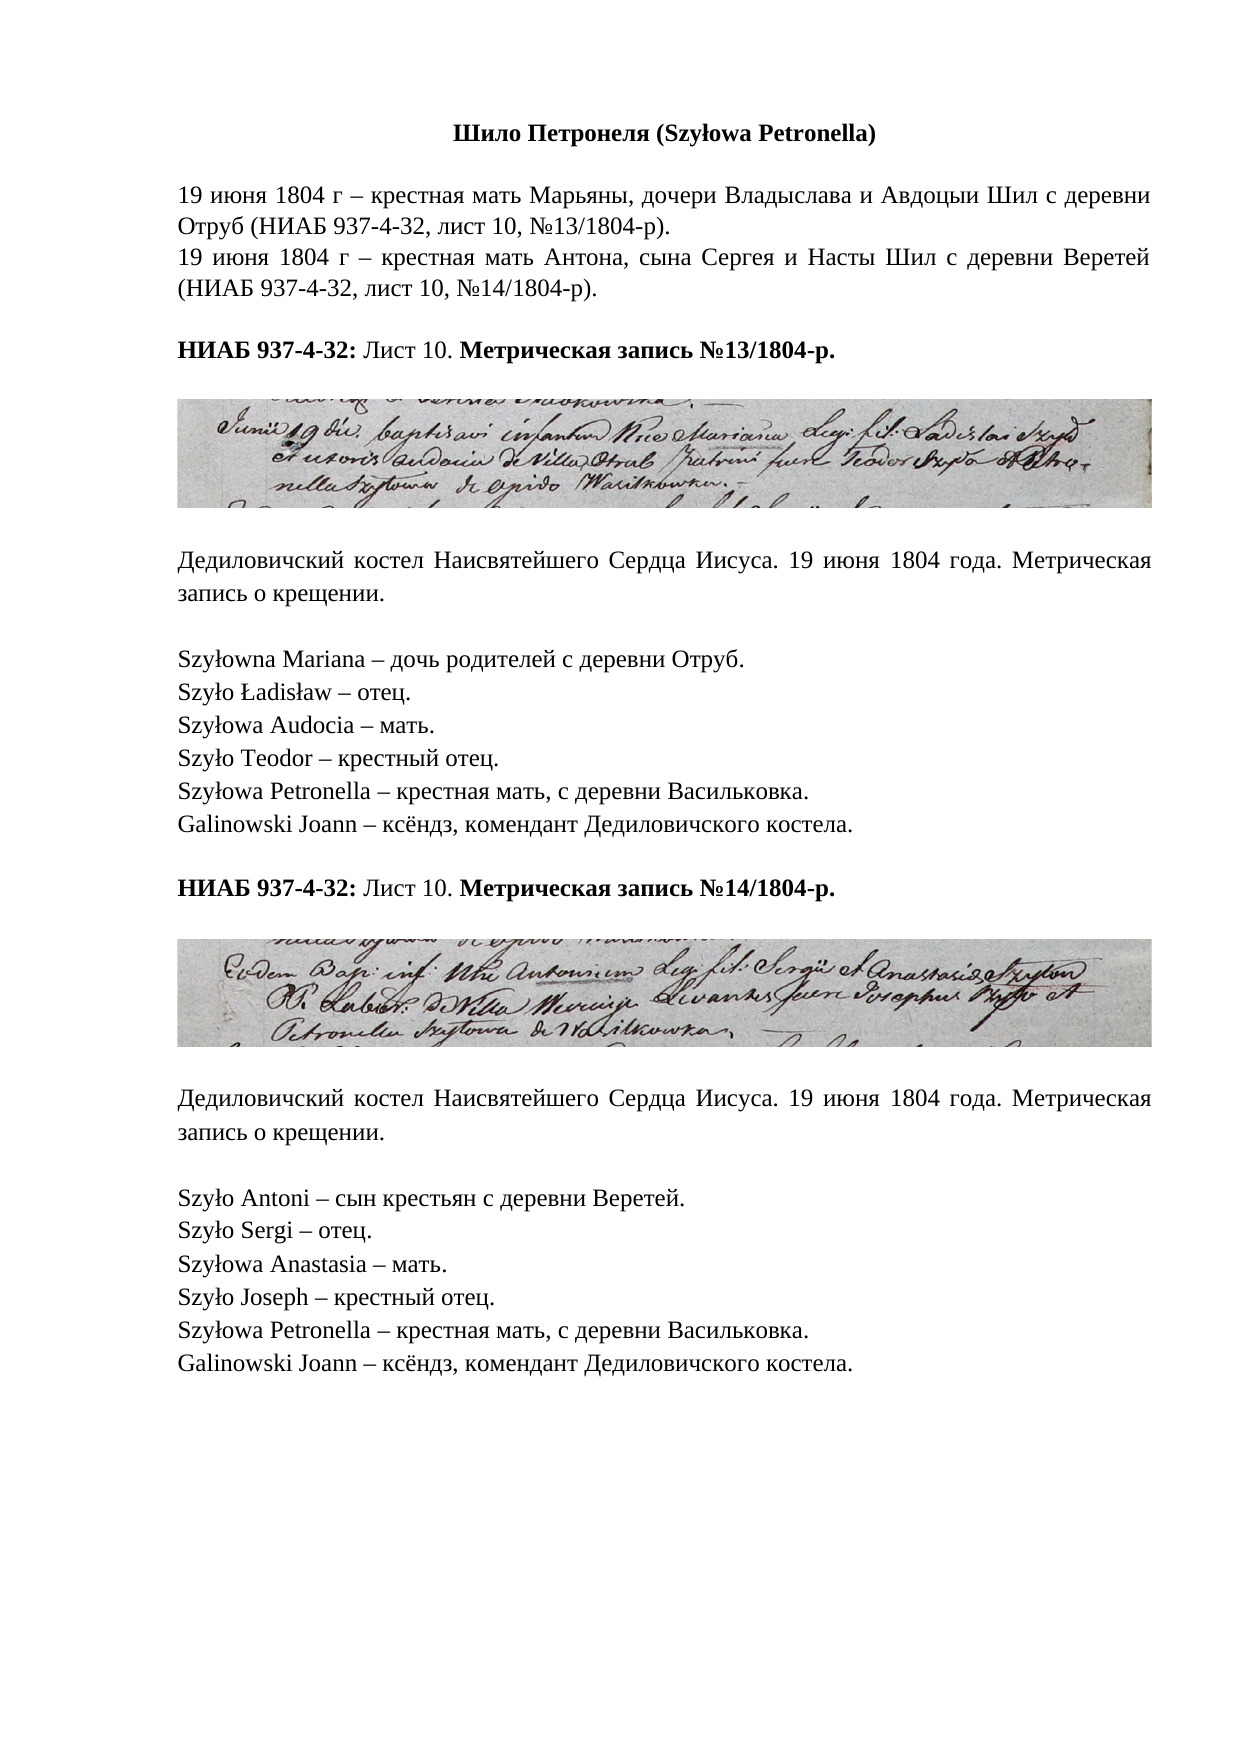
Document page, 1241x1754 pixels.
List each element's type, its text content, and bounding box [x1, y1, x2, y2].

text 19 июня 1804 г – крестная мать Антона, сына Сергея и Насты Шил с деревни Веретей (НИАБ 937-4-32, лист 10, №14/1804-р). [177, 242, 1152, 302]
text НИАБ 937-4-32: Лист 10. Метрическая запись №13/1804-р. [177, 335, 1152, 364]
text Шило Петронеля (Szyłowa Petronella) [177, 118, 1152, 147]
text Szyło Antoni – сын крестьян с деревни Веретей. [177, 1183, 1152, 1211]
picture [177, 399, 1152, 508]
text Szyło Ładisław – отец. [177, 677, 1152, 706]
text Szyłowa Anastasia – мать. [177, 1249, 1152, 1277]
text 19 июня 1804 г – крестная мать Марьяны, дочери Владыслава и Авдоцыи Шил с деревни Отруб (НИАБ 937-4-32, лист 10, №13/1804-р). [177, 180, 1152, 240]
text Szyło Joseph – крестный отец. [177, 1282, 1152, 1310]
text НИАБ 937-4-32: Лист 10. Метрическая запись №14/1804-р. [177, 873, 1152, 902]
text Galinowski Joann – ксёндз, комендант Дедиловичского костела. [177, 809, 1152, 838]
text Szyłowa Audocia – мать. [177, 710, 1152, 739]
text Galinowski Joann – ксёндз, комендант Дедиловичского костела. [177, 1348, 1152, 1376]
text Szyłowa Petronella – крестная мать, с деревни Васильковка. [177, 776, 1152, 805]
text Дедиловичский костел Наисвятейшего Сердца Иисуса. 19 июня 1804 года. Метрическая запись о крещении. [177, 545, 1152, 607]
text Szyłowa Petronella – крестная мать, с деревни Васильковка. [177, 1315, 1152, 1343]
text Дедиловичский костел Наисвятейшего Сердца Иисуса. 19 июня 1804 года. Метрическая запись о крещении. [177, 1083, 1152, 1145]
text Szyłowna Mariana – дочь родителей с деревни Отруб. [177, 644, 1152, 673]
text Szyło Sergi – отец. [177, 1216, 1152, 1244]
picture [177, 939, 1152, 1047]
text Szyło Teodor – крестный отец. [177, 743, 1152, 772]
